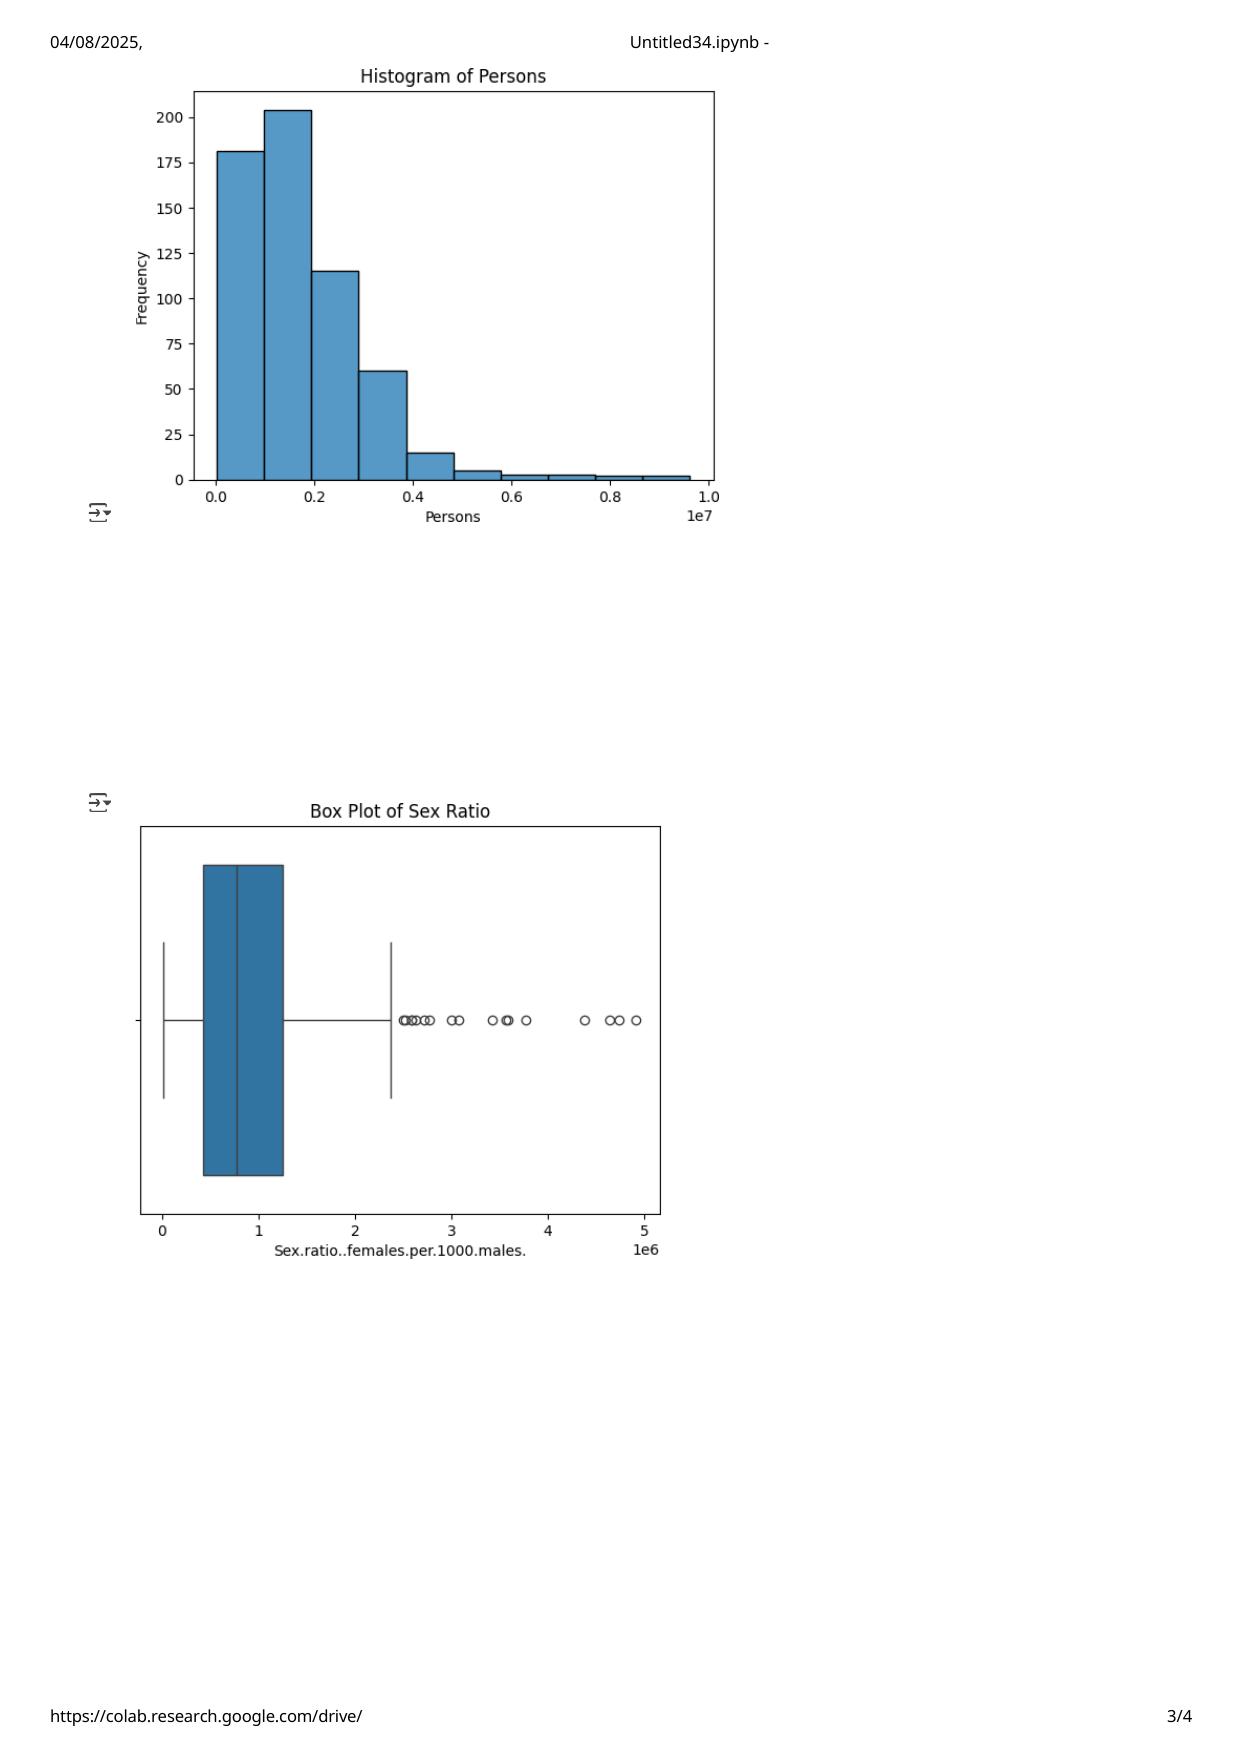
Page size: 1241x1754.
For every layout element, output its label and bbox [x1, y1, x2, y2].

picture [88, 793, 112, 812]
picture [135, 803, 662, 1259]
picture [136, 68, 720, 522]
picture [88, 503, 112, 522]
